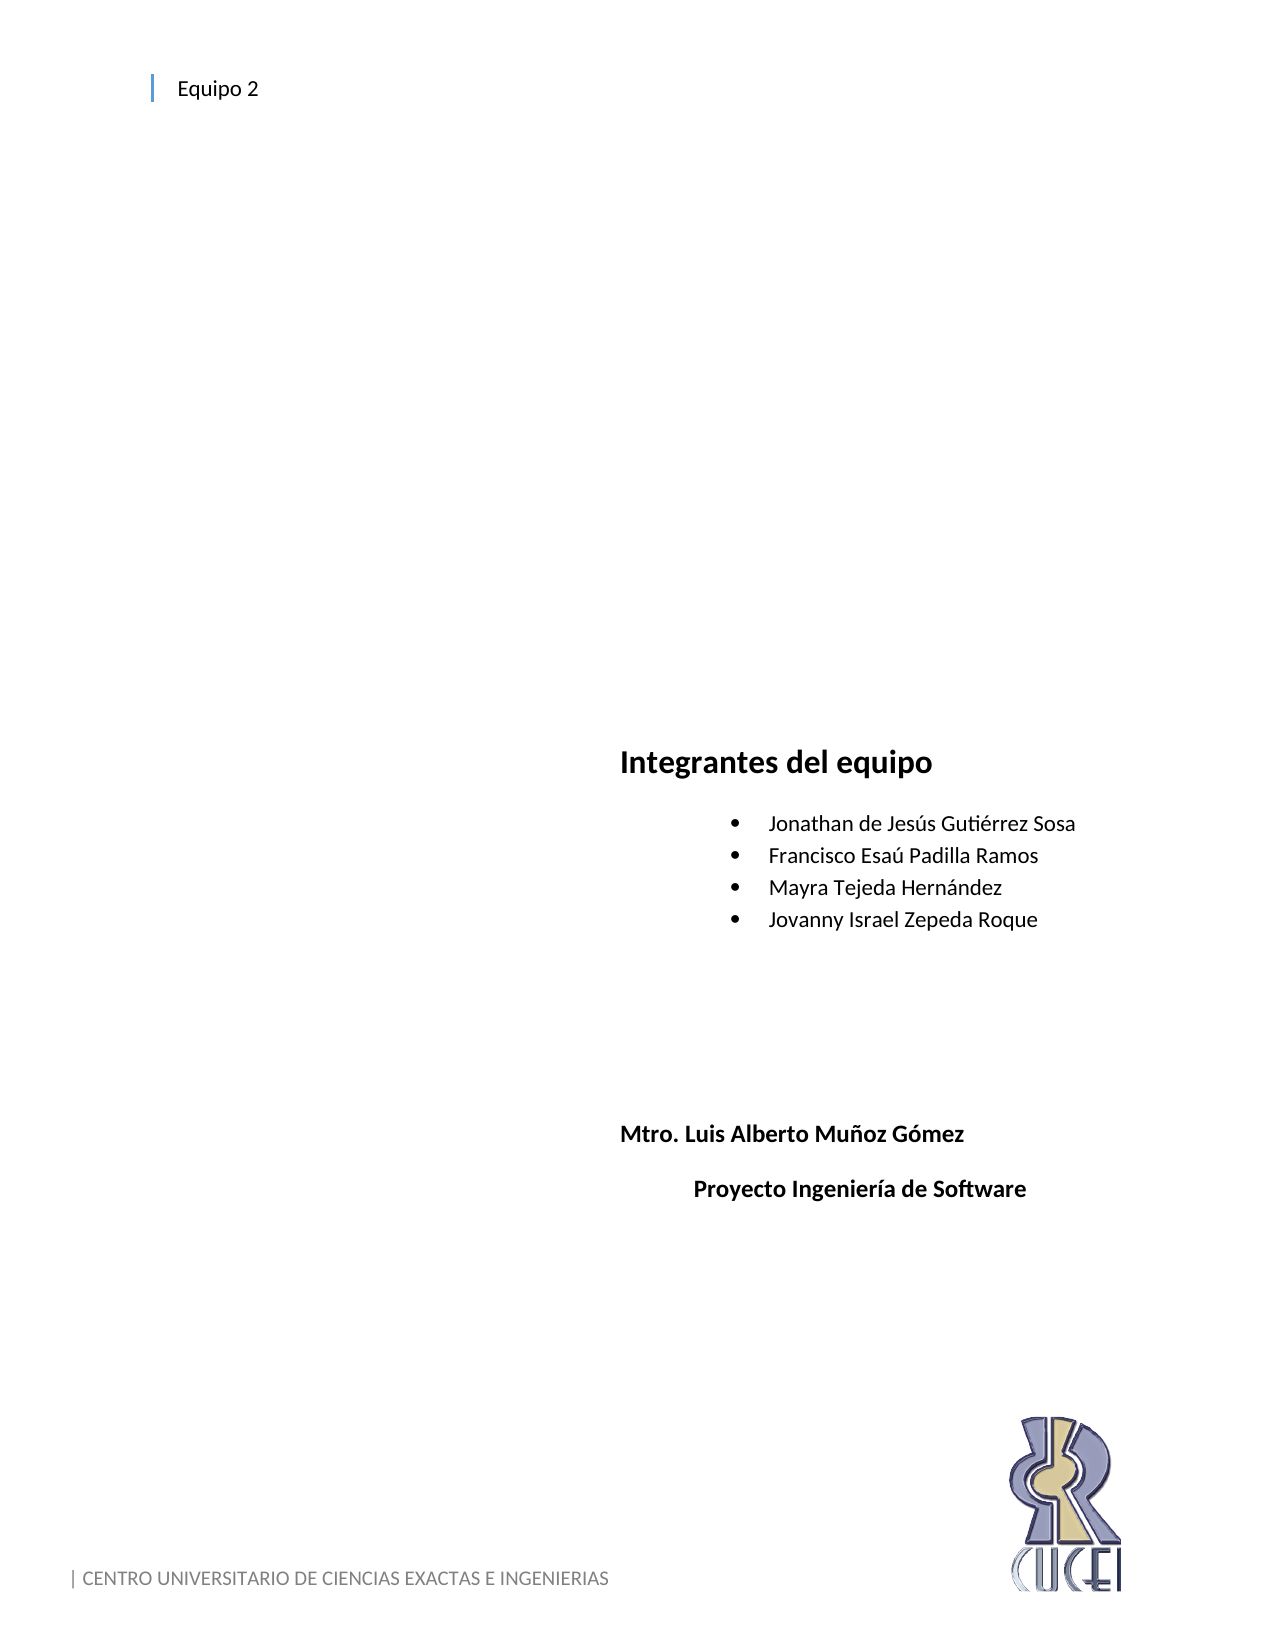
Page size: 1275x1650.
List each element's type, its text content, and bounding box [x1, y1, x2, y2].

text Proyecto Ingeniería de Software [693, 1173, 1098, 1204]
list Mayra Tejeda Hernández [731, 873, 1098, 901]
list Jonathan de Jesús Gutiérrez Sosa [731, 809, 1098, 837]
picture [1008, 1416, 1121, 1592]
list Jovanny Israel Zepeda Roque [731, 906, 1098, 934]
text Mtro. Luis Alberto Muñoz Gómez [546, 1118, 1098, 1148]
list Francisco Esaú Padilla Ramos [731, 841, 1098, 869]
text Integrantes del equipo [546, 741, 1098, 782]
